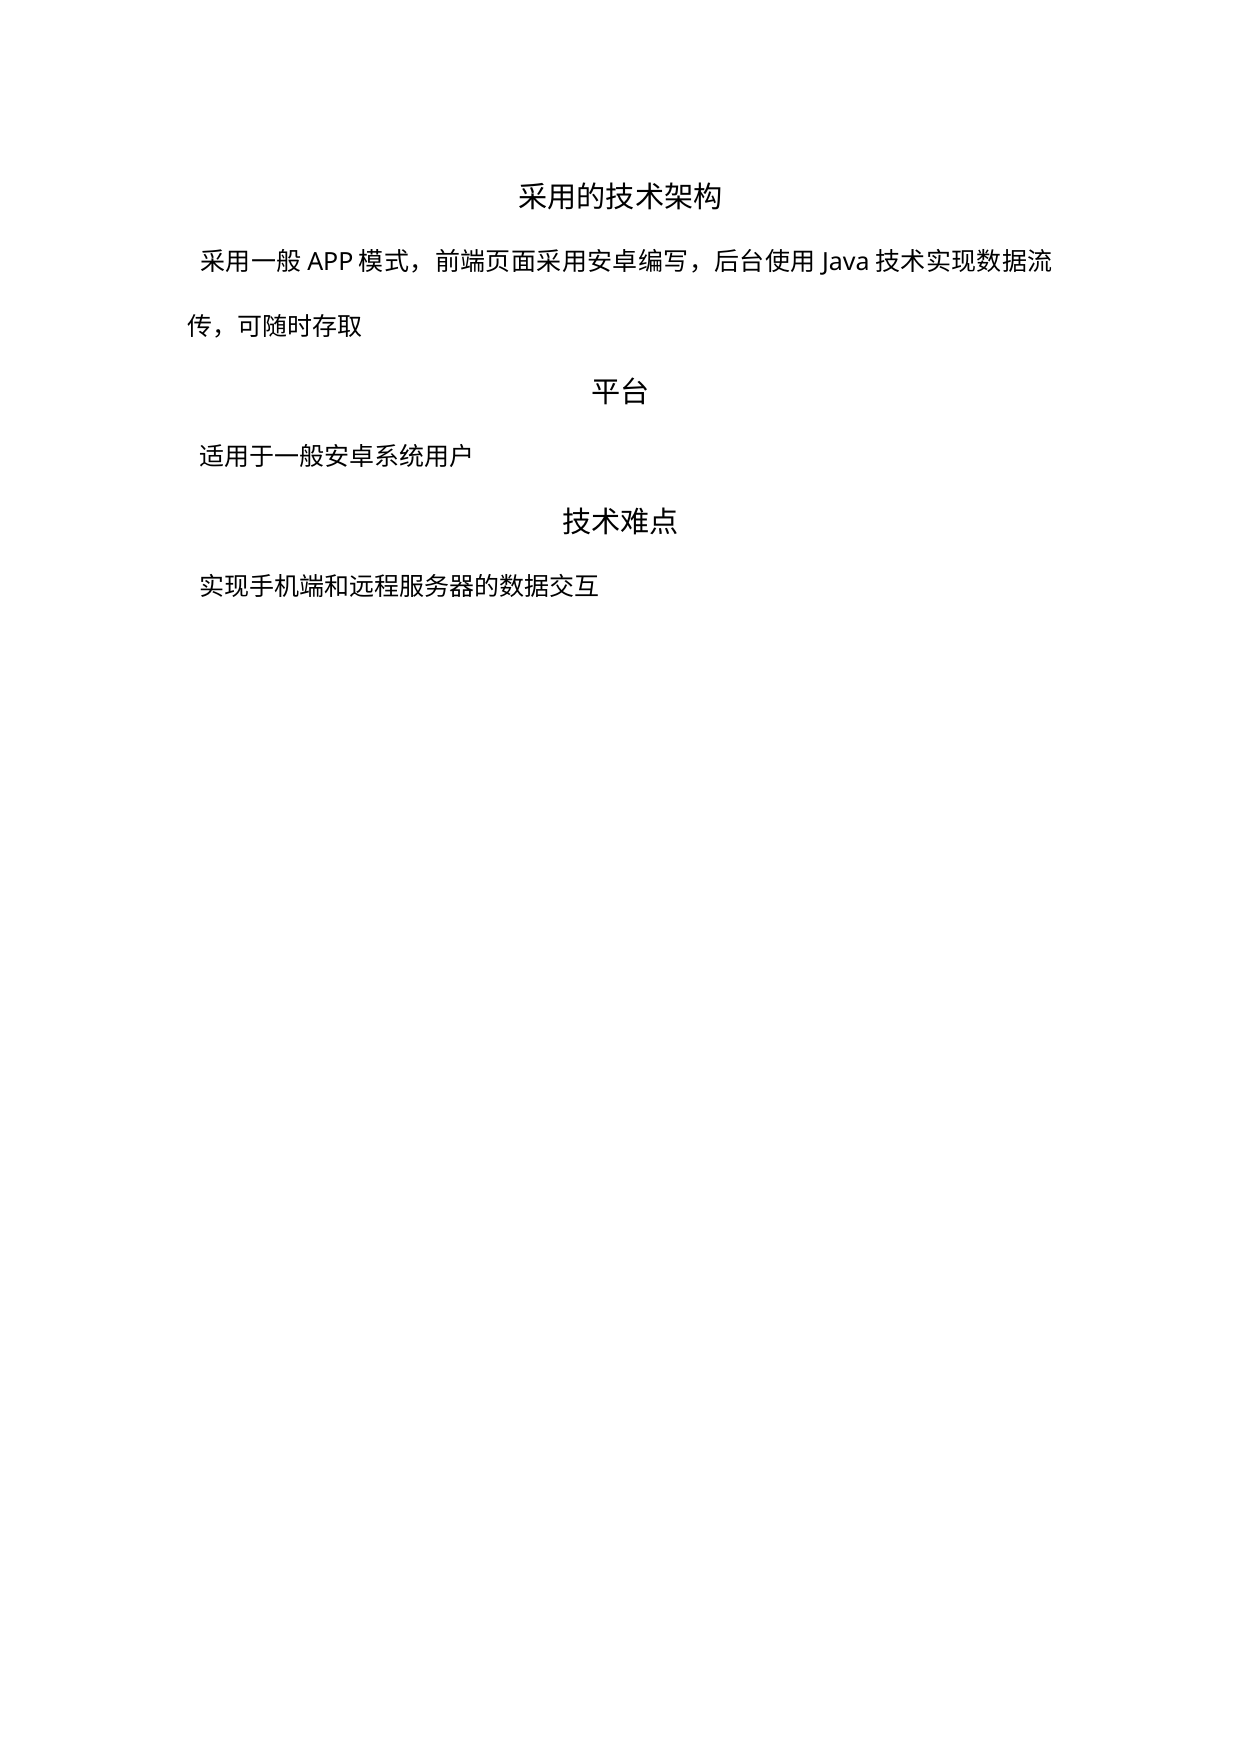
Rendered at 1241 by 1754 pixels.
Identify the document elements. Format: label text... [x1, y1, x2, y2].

text 技术难点 [187, 487, 1053, 552]
text 适用于一般安卓系统用户 [187, 422, 1053, 487]
text 采用一般APP模式，前端页面采用安卓编写，后台使用Java技术实现数据流传，可随时存取 [187, 227, 1053, 357]
text 采用的技术架构 [187, 162, 1053, 227]
text 实现手机端和远程服务器的数据交互 [187, 552, 1053, 617]
text 平台 [187, 357, 1053, 422]
